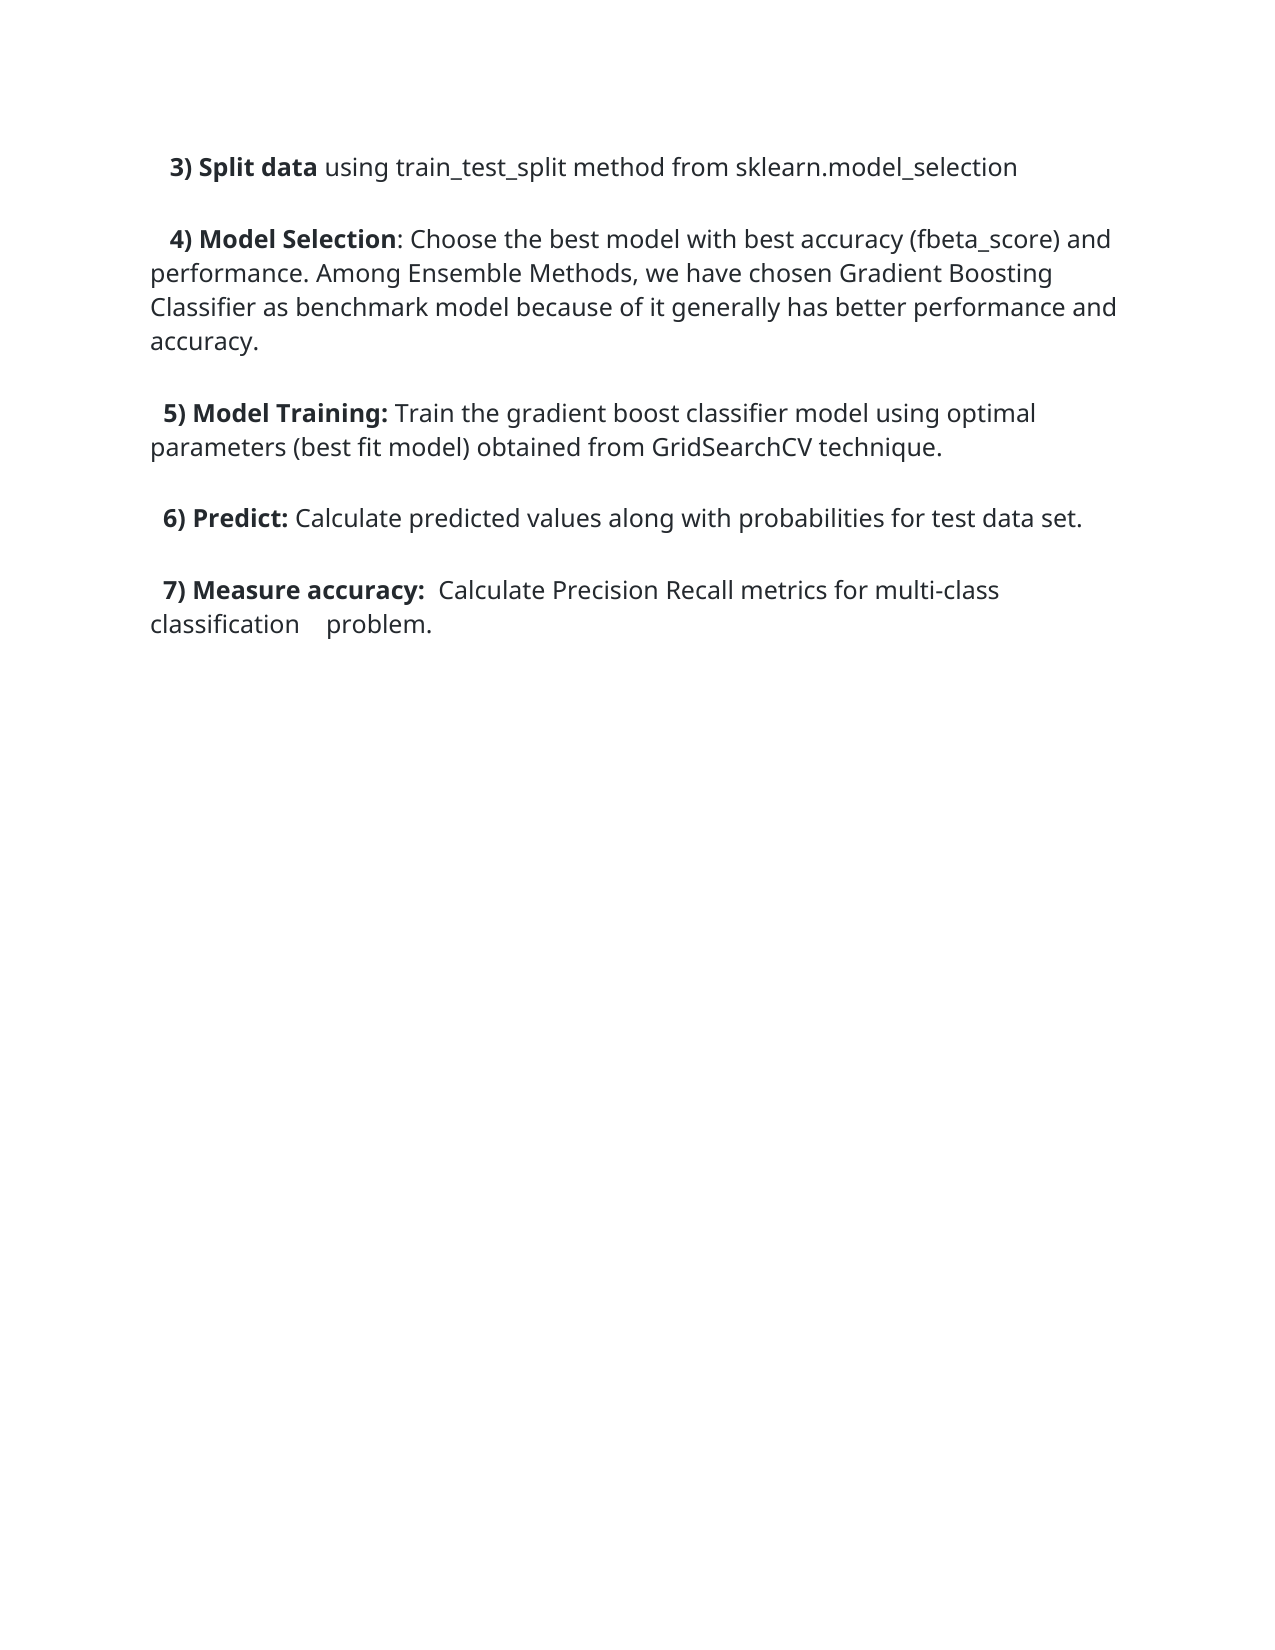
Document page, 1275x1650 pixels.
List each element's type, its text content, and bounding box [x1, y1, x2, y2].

text 5) Model Training: Train the gradient boost classifier model using optimal parameters (best fit model) obtained from GridSearchCV technique. [150, 395, 1125, 463]
text 4) Model Selection: Choose the best model with best accuracy (fbeta_score) and performance. Among Ensemble Methods, we have chosen Gradient Boosting Classifier as benchmark model because of it generally has better performance and accuracy. [150, 222, 1125, 358]
text 7) Measure accuracy: Calculate Precision Recall metrics for multi-class classification problem. [150, 572, 1125, 641]
text 6) Predict: Calculate predicted values along with probabilities for test data set. [150, 501, 1125, 535]
text 3) Split data using train_test_split method from sklearn.model_selection [150, 150, 1125, 184]
